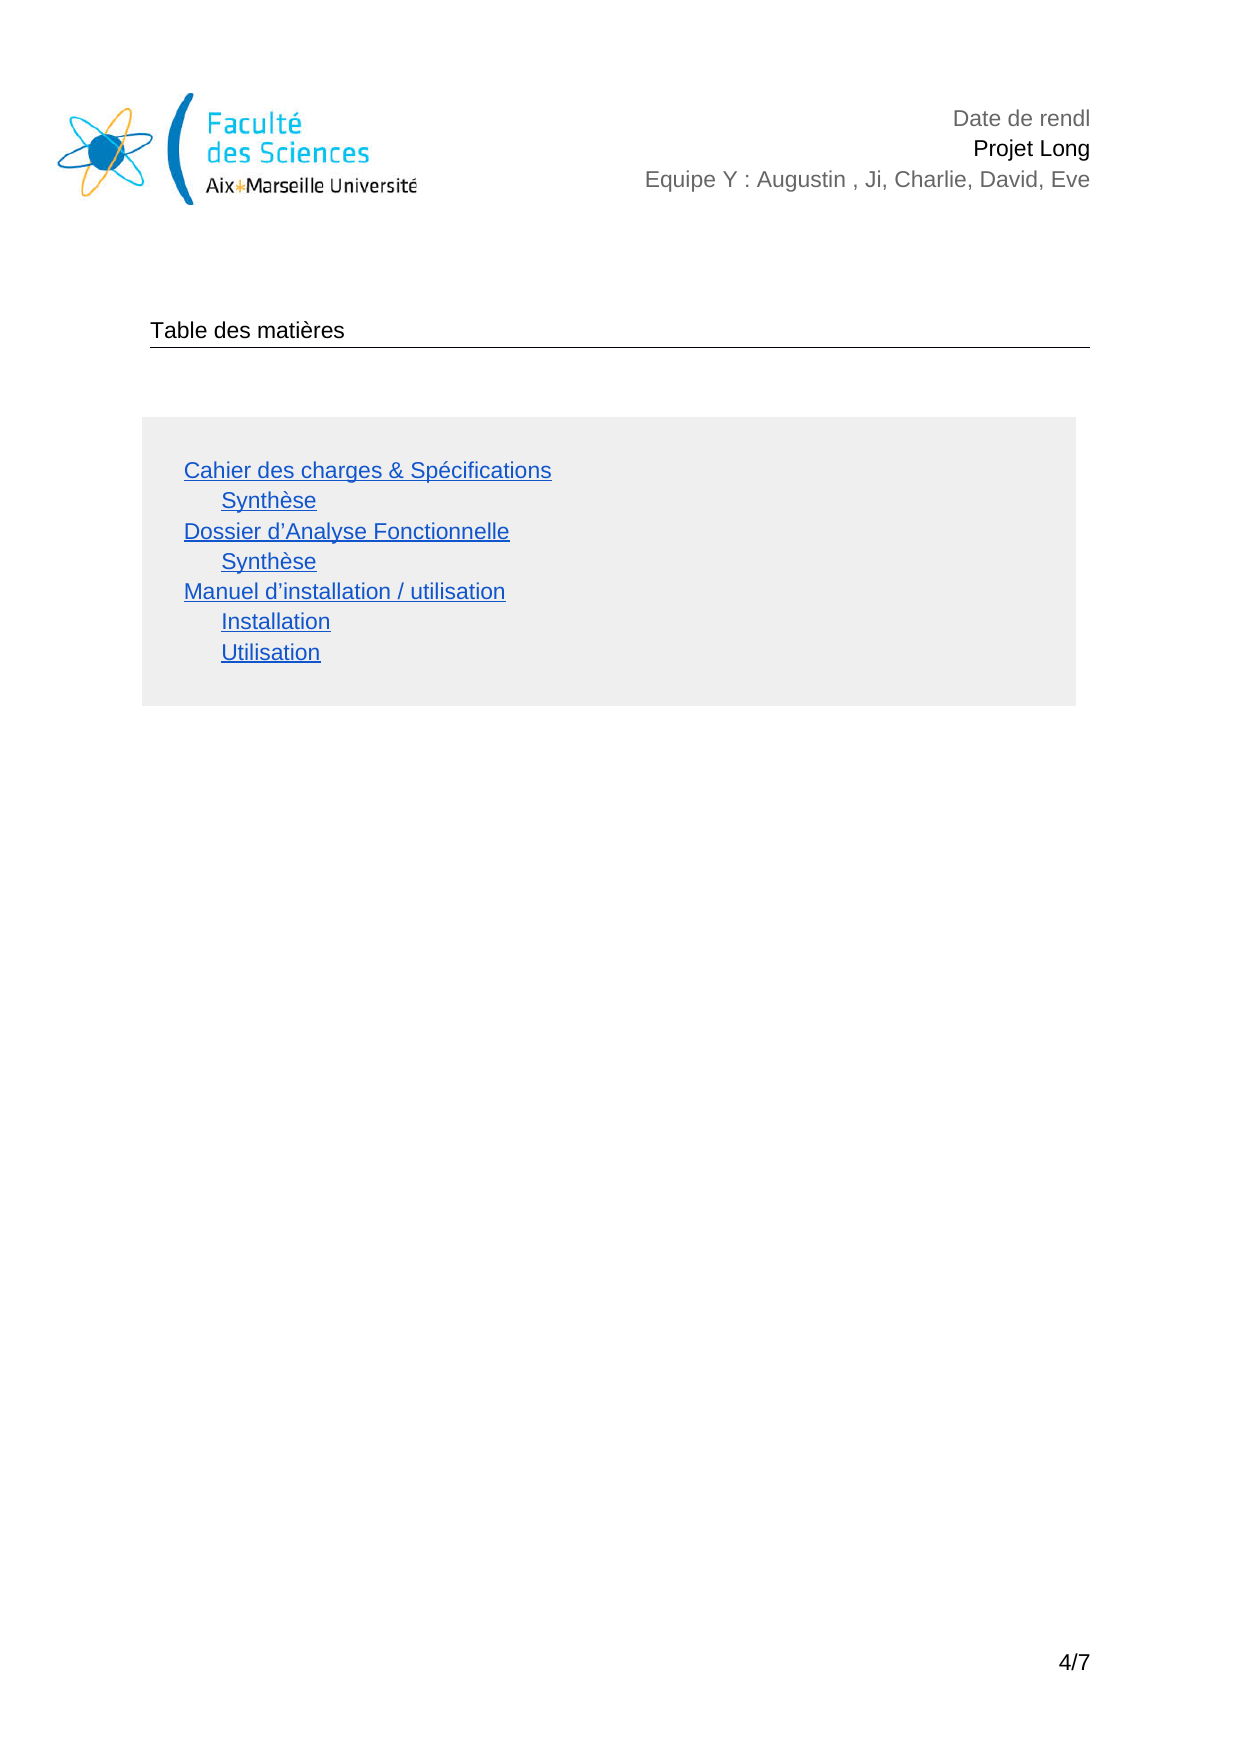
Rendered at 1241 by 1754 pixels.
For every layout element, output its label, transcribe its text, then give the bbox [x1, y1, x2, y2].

picture [56, 93, 417, 205]
text Table des matières [150, 317, 1090, 343]
table_header Cahier des charges & Spécifications Synthèse Dossier d’Analyse Fonctionnelle Synthèse Manuel d’installation / utilisation Installation Utilisation [142, 417, 1076, 706]
